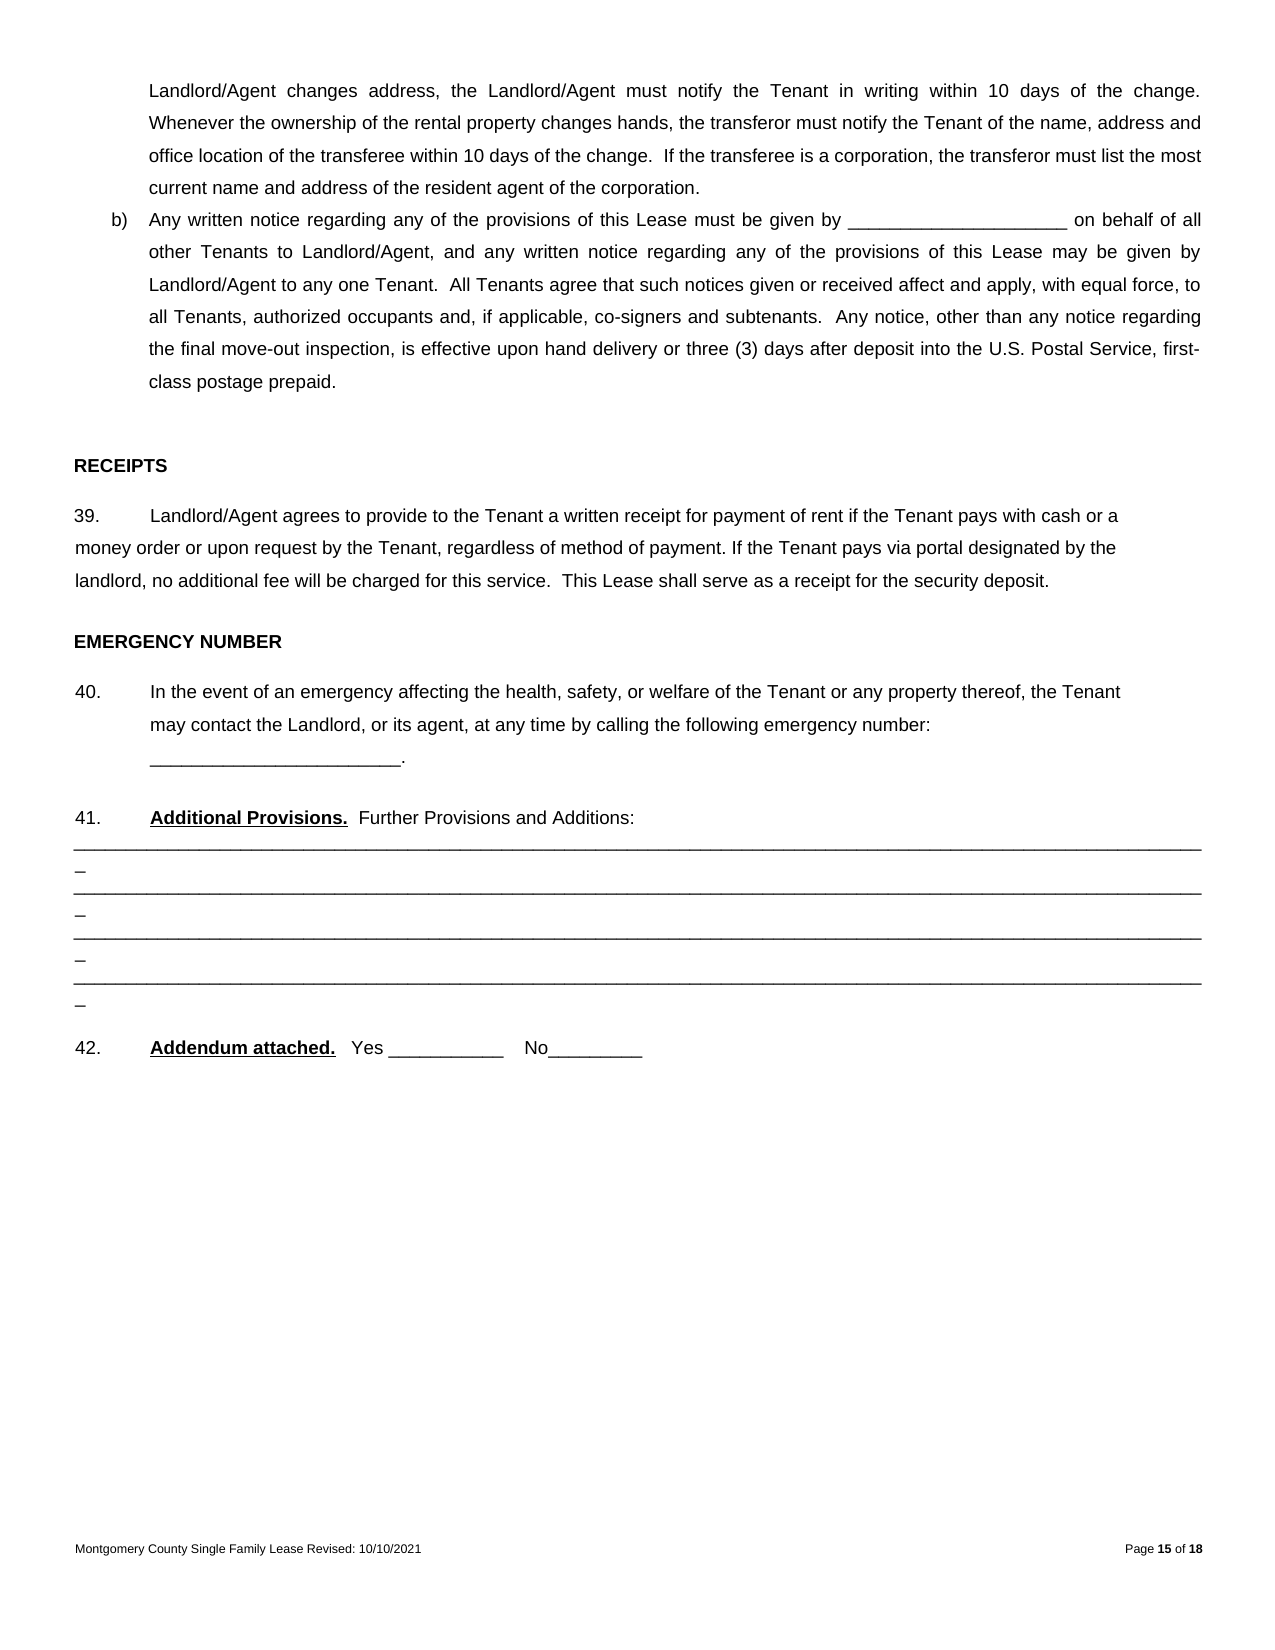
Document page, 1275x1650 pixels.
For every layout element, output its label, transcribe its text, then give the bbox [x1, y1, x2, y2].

text 39. Landlord/Agent agrees to provide to the Tenant a written receipt for payment of rent if the Tenant pays with cash or a money order or upon request by the Tenant, regardless of method of payment. If the Tenant pays via portal designated by the landlord, no additional fee will be charged for this service. This Lease shall serve as a receipt for the security deposit. [74, 505, 1157, 591]
list Any written notice regarding any of the provisions of this Lease must be given by _____________________ on behalf of all other Tenants to Landlord/Agent, and any written notice regarding any of the provisions of this Lease may be given by Landlord/Agent to any one Tenant. All Tenants agree that such notices given or received affect and apply, with equal force, to all Tenants, authorized occupants and, if applicable, co-signers and subtenants. Any notice, other than any notice regarding the final move-out inspection, is effective upon hand delivery or three (3) days after deposit into the U.S. Postal Service, first-class postage prepaid. [111, 209, 1202, 392]
subtitle RECEIPTS [74, 454, 1205, 476]
list Addendum attached. Yes ___________ No_________ [75, 1037, 1131, 1058]
list In the event of an emergency affecting the health, safety, or welfare of the Tenant or any property thereof, the Tenant may contact the Landlord, or its agent, at any time by calling the following emergency number: ________________________. [75, 681, 1131, 767]
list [111, 80, 1202, 198]
subtitle EMERGENCY NUMBER [74, 631, 1205, 652]
text _____________________________________________________________________________________________________________ [74, 874, 1205, 918]
text _____________________________________________________________________________________________________________ [74, 829, 1205, 873]
text _____________________________________________________________________________________________________________ [74, 919, 1205, 963]
list Additional Provisions. Further Provisions and Additions: [75, 807, 1131, 828]
text _____________________________________________________________________________________________________________ [74, 964, 1205, 1007]
